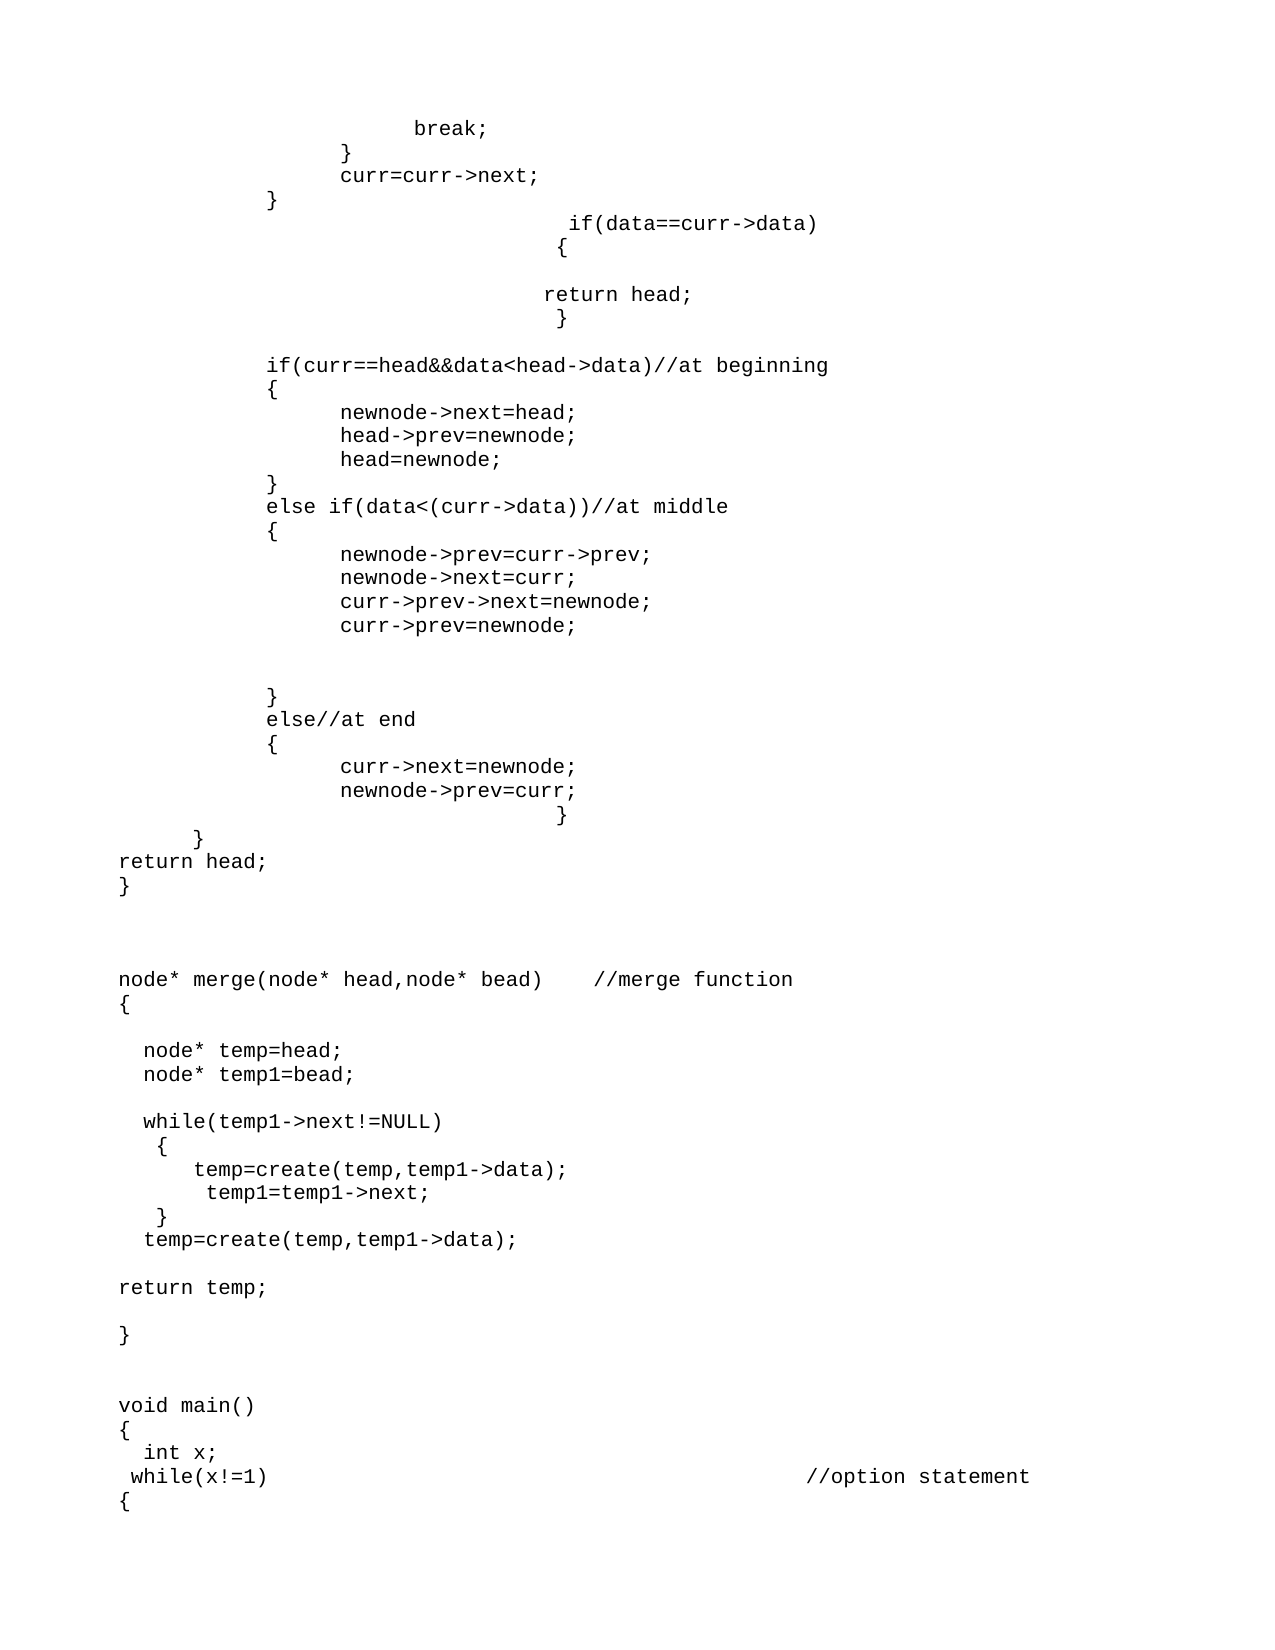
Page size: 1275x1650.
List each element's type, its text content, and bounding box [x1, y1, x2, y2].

text { [118, 1419, 1157, 1442]
text { [118, 236, 1157, 260]
text curr->prev->next=newnode; [118, 591, 1157, 615]
text } [118, 875, 1157, 898]
text node* temp1=bead; [118, 1064, 1157, 1088]
text } [118, 189, 1157, 213]
text { [118, 378, 1157, 402]
text newnode->next=curr; [118, 567, 1157, 591]
text { [118, 1135, 1157, 1158]
text temp=create(temp,temp1->data); [118, 1158, 1157, 1182]
text } [118, 307, 1157, 331]
text curr->prev=newnode; [118, 615, 1157, 638]
text int x; [118, 1442, 1157, 1466]
text { [118, 993, 1157, 1017]
text { [118, 520, 1157, 544]
text if(data==curr->data) [118, 213, 1157, 236]
text return head; [118, 284, 1157, 307]
text } [118, 1206, 1157, 1229]
text else if(data<(curr->data))//at middle [118, 496, 1157, 520]
text } [118, 686, 1157, 709]
text } [118, 473, 1157, 496]
text else//at end [118, 709, 1157, 733]
text node* temp=head; [118, 1040, 1157, 1064]
text node* merge(node* head,node* bead) //merge function [118, 969, 1157, 993]
text } [118, 142, 1157, 165]
text { [118, 1489, 1157, 1513]
text } [118, 827, 1157, 851]
text } [118, 1324, 1157, 1348]
text newnode->next=head; [118, 402, 1157, 426]
text temp=create(temp,temp1->data); [118, 1229, 1157, 1253]
text head=newnode; [118, 449, 1157, 473]
text curr->next=newnode; [118, 757, 1157, 780]
text void main() [118, 1395, 1157, 1419]
text temp1=temp1->next; [118, 1182, 1157, 1206]
text } [118, 804, 1157, 827]
text return head; [118, 851, 1157, 875]
text { [118, 733, 1157, 757]
text newnode->prev=curr->prev; [118, 544, 1157, 567]
text if(curr==head&&data<head->data)//at beginning [118, 354, 1157, 378]
text break; [118, 118, 1157, 142]
text curr=curr->next; [118, 165, 1157, 189]
text while(temp1->next!=NULL) [118, 1111, 1157, 1135]
text return temp; [118, 1277, 1157, 1300]
text head->prev=newnode; [118, 426, 1157, 449]
text newnode->prev=curr; [118, 780, 1157, 804]
text while(x!=1) //option statement [118, 1466, 1157, 1489]
